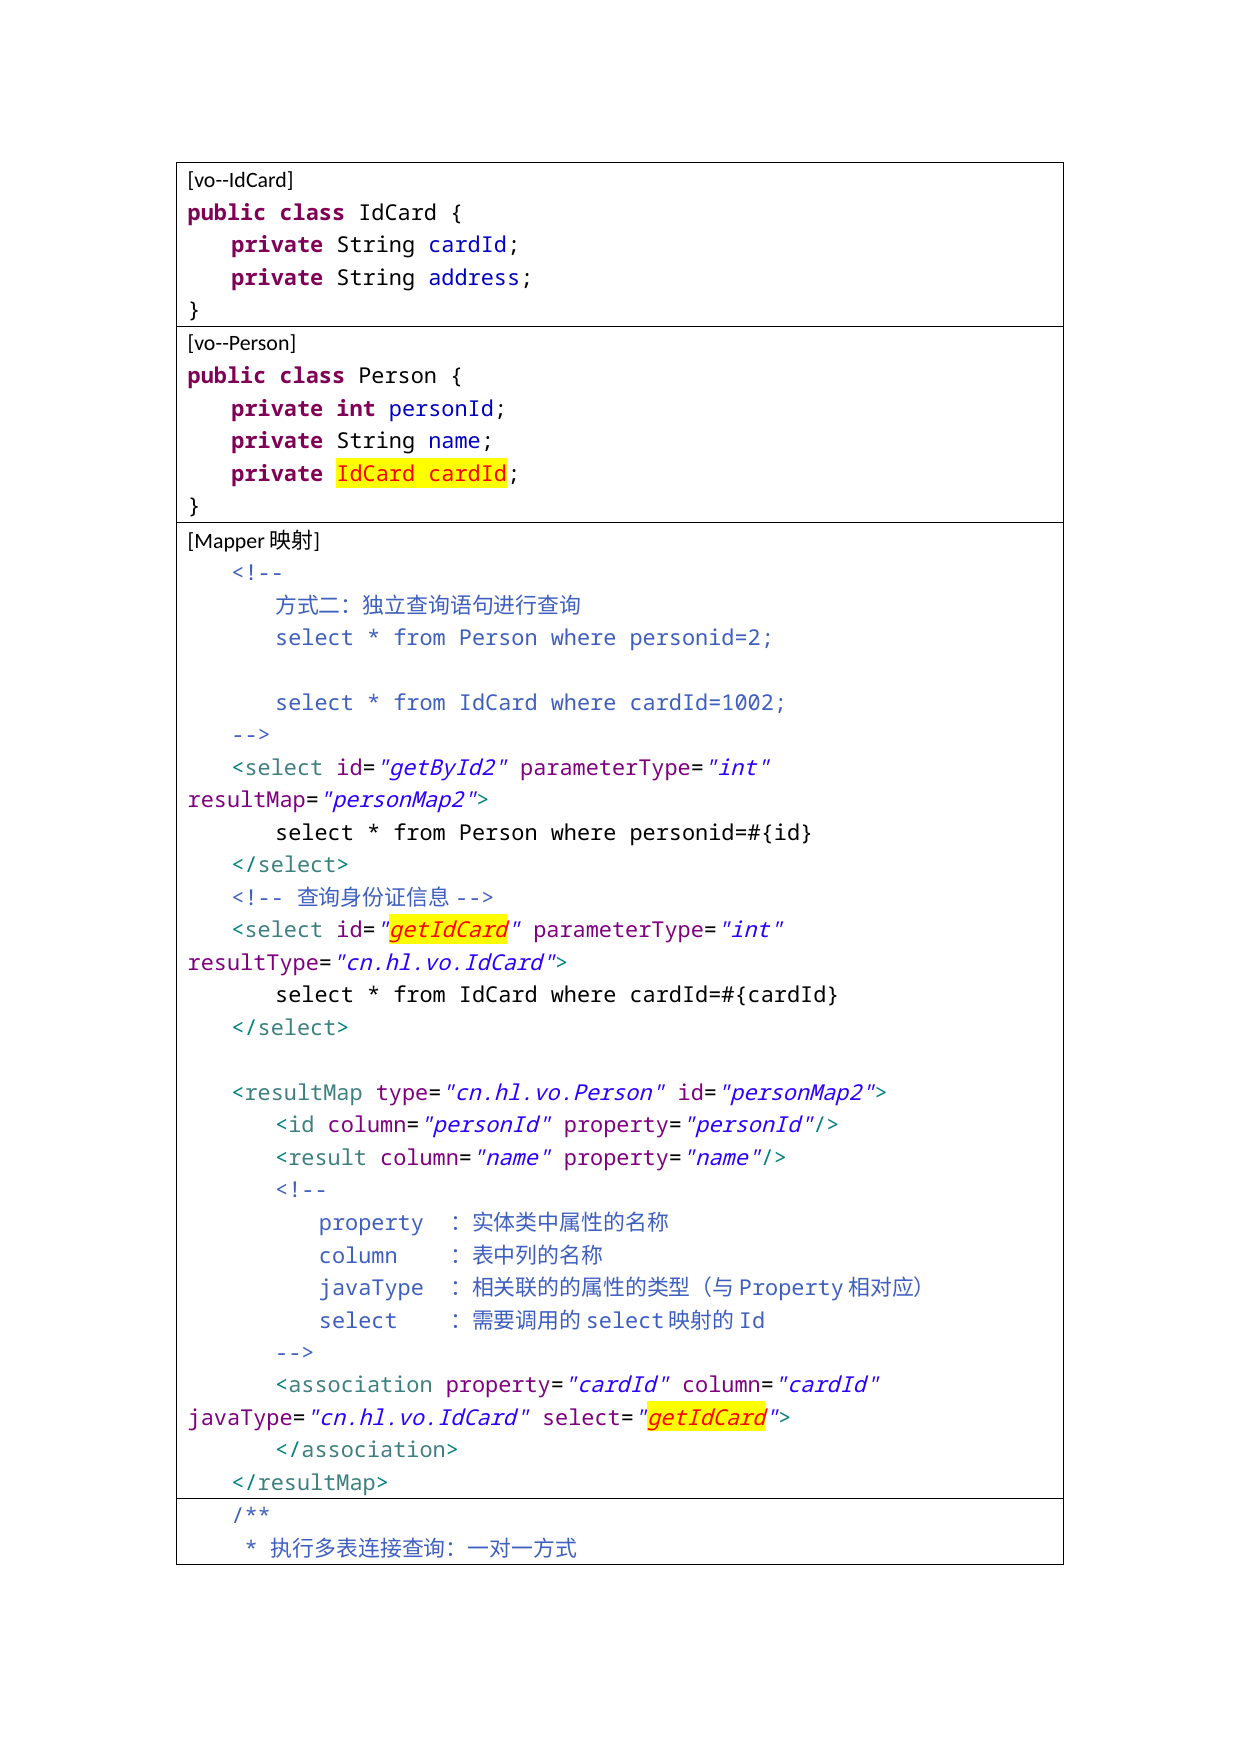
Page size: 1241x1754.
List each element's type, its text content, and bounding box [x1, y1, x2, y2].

table_header [vo--IdCard] public class IdCard { private String cardId; private String address; } [177, 163, 1063, 326]
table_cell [177, 1499, 1063, 1564]
table_cell [Mapper映射] <!-- 方式二：独立查询语句进行查询 select * from Person where personid=2; select * from IdCard where cardId=1002; --> <select id="getById2" parameterType="int" resultMap="personMap2"> select * from Person where personid=#{id} </select> <!-- 查询身份证信息 --> <select id="getIdCard" parameterType="int" resultType="cn.hl.vo.IdCard"> select * from IdCard where cardId=#{cardId} </select> <resultMap type="cn.hl.vo.Person" id="personMap2"> <id column="personId" property="personId"/> <result column="name" property="name"/> <!-- property ：实体类中属性的名称 column ：表中列的名称 javaType ：相关联的的属性的类型（与Property相对应） select ：需要调用的select映射的Id --> <association property="cardId" column="cardId" javaType="cn.hl.vo.IdCard" select="getIdCard"> </association> </resultMap> [177, 523, 1063, 1498]
table_cell [vo--Person] public class Person { private int personId; private String name; private IdCard cardId; } [177, 327, 1063, 522]
